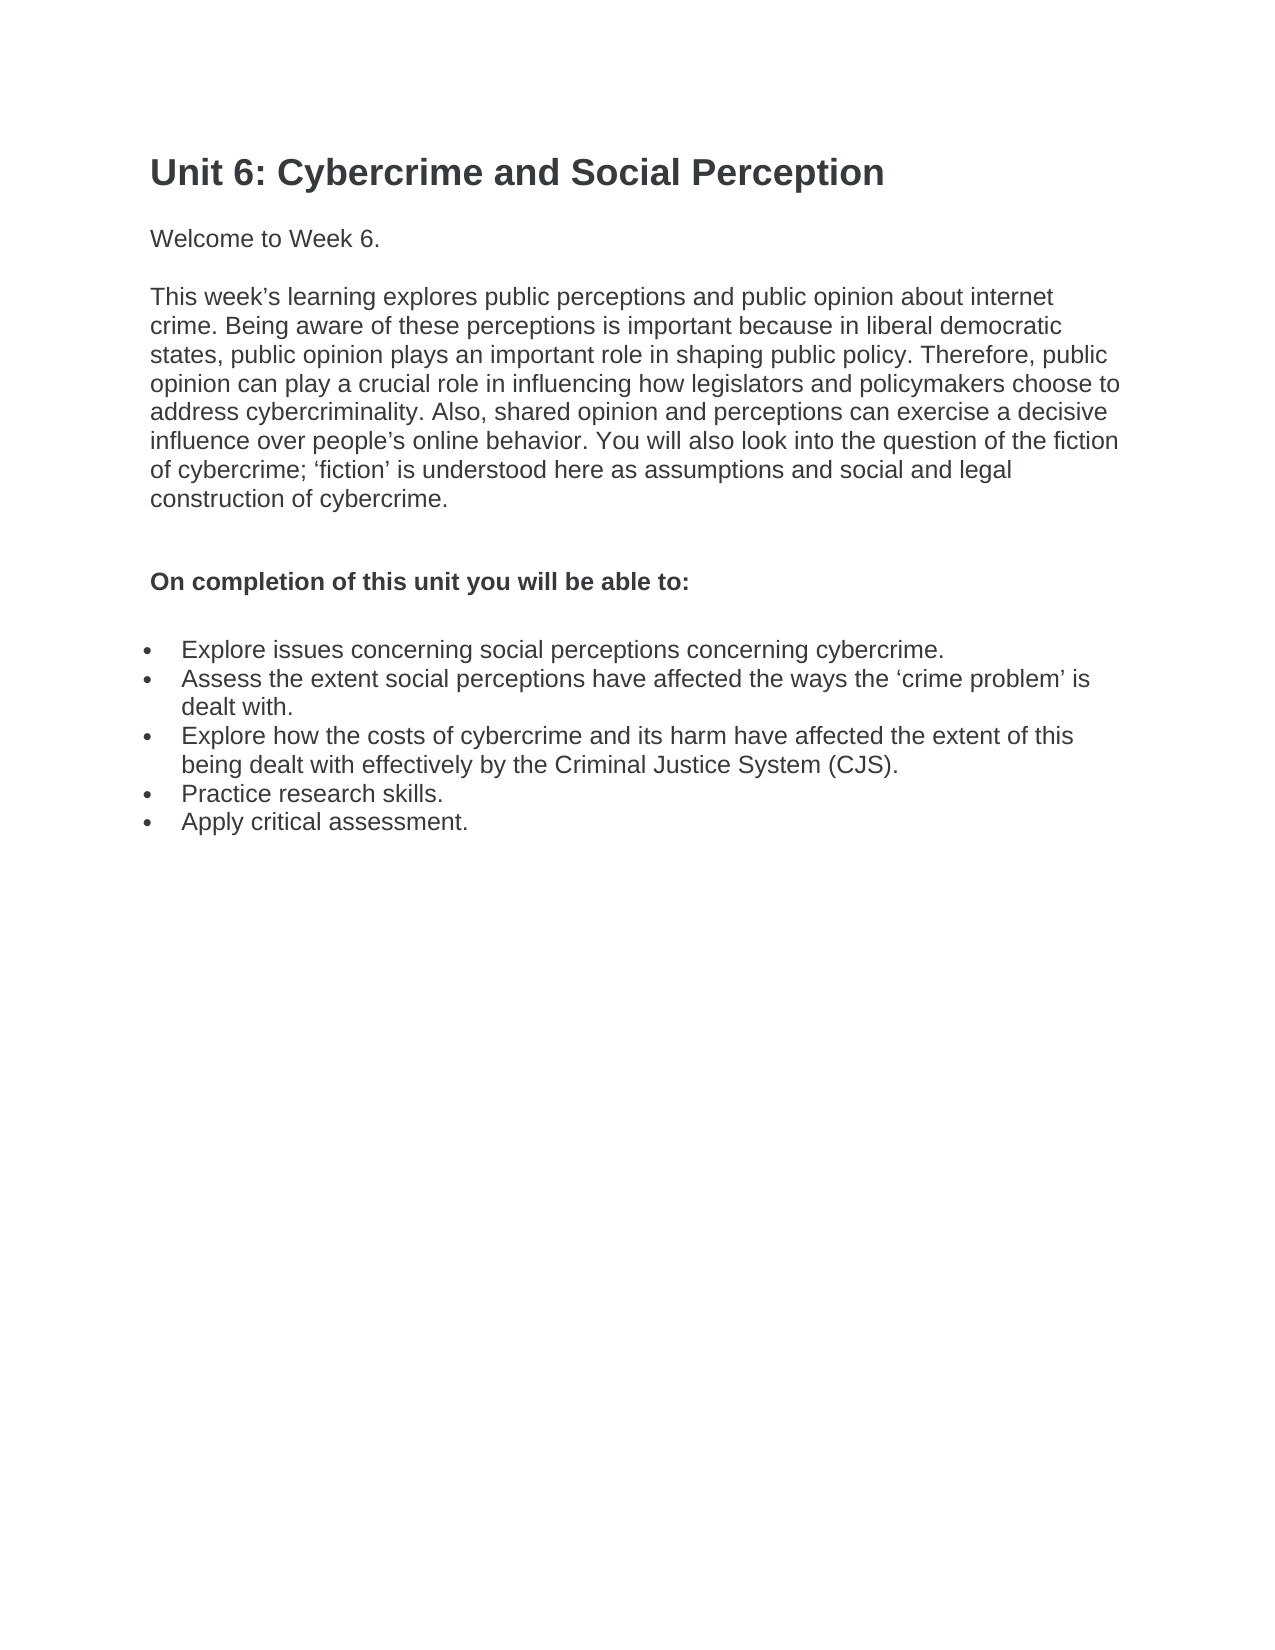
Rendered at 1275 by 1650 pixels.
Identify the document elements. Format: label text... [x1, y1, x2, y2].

list Explore how the costs of cybercrime and its harm have affected the extent of this being dealt with effectively by the Criminal Justice System (CJS). [144, 721, 1125, 778]
text Unit 6: Cybercrime and Social Perception [150, 150, 1125, 193]
list Explore issues concerning social perceptions concerning cybercrime. [144, 635, 1125, 663]
text Welcome to Week 6. [150, 224, 1125, 253]
list Apply critical assessment. [144, 807, 1125, 836]
list Assess the extent social perceptions have affected the ways the ‘crime problem’ is dealt with. [144, 663, 1125, 721]
list Practice research skills. [144, 778, 1125, 807]
text This week’s learning explores public perceptions and public opinion about internet crime. Being aware of these perceptions is important because in liberal democratic states, public opinion plays an important role in shaping public policy. Therefore, public opinion can play a crucial role in influencing how legislators and policymakers choose to address cybercriminality. Also, shared opinion and perceptions can exercise a decisive influence over people’s online behavior. You will also look into the question of the fiction of cybercrime; ‘fiction’ is understood here as assumptions and social and legal construction of cybercrime. [150, 282, 1125, 512]
text On completion of this unit you will be able to: [150, 567, 1125, 596]
